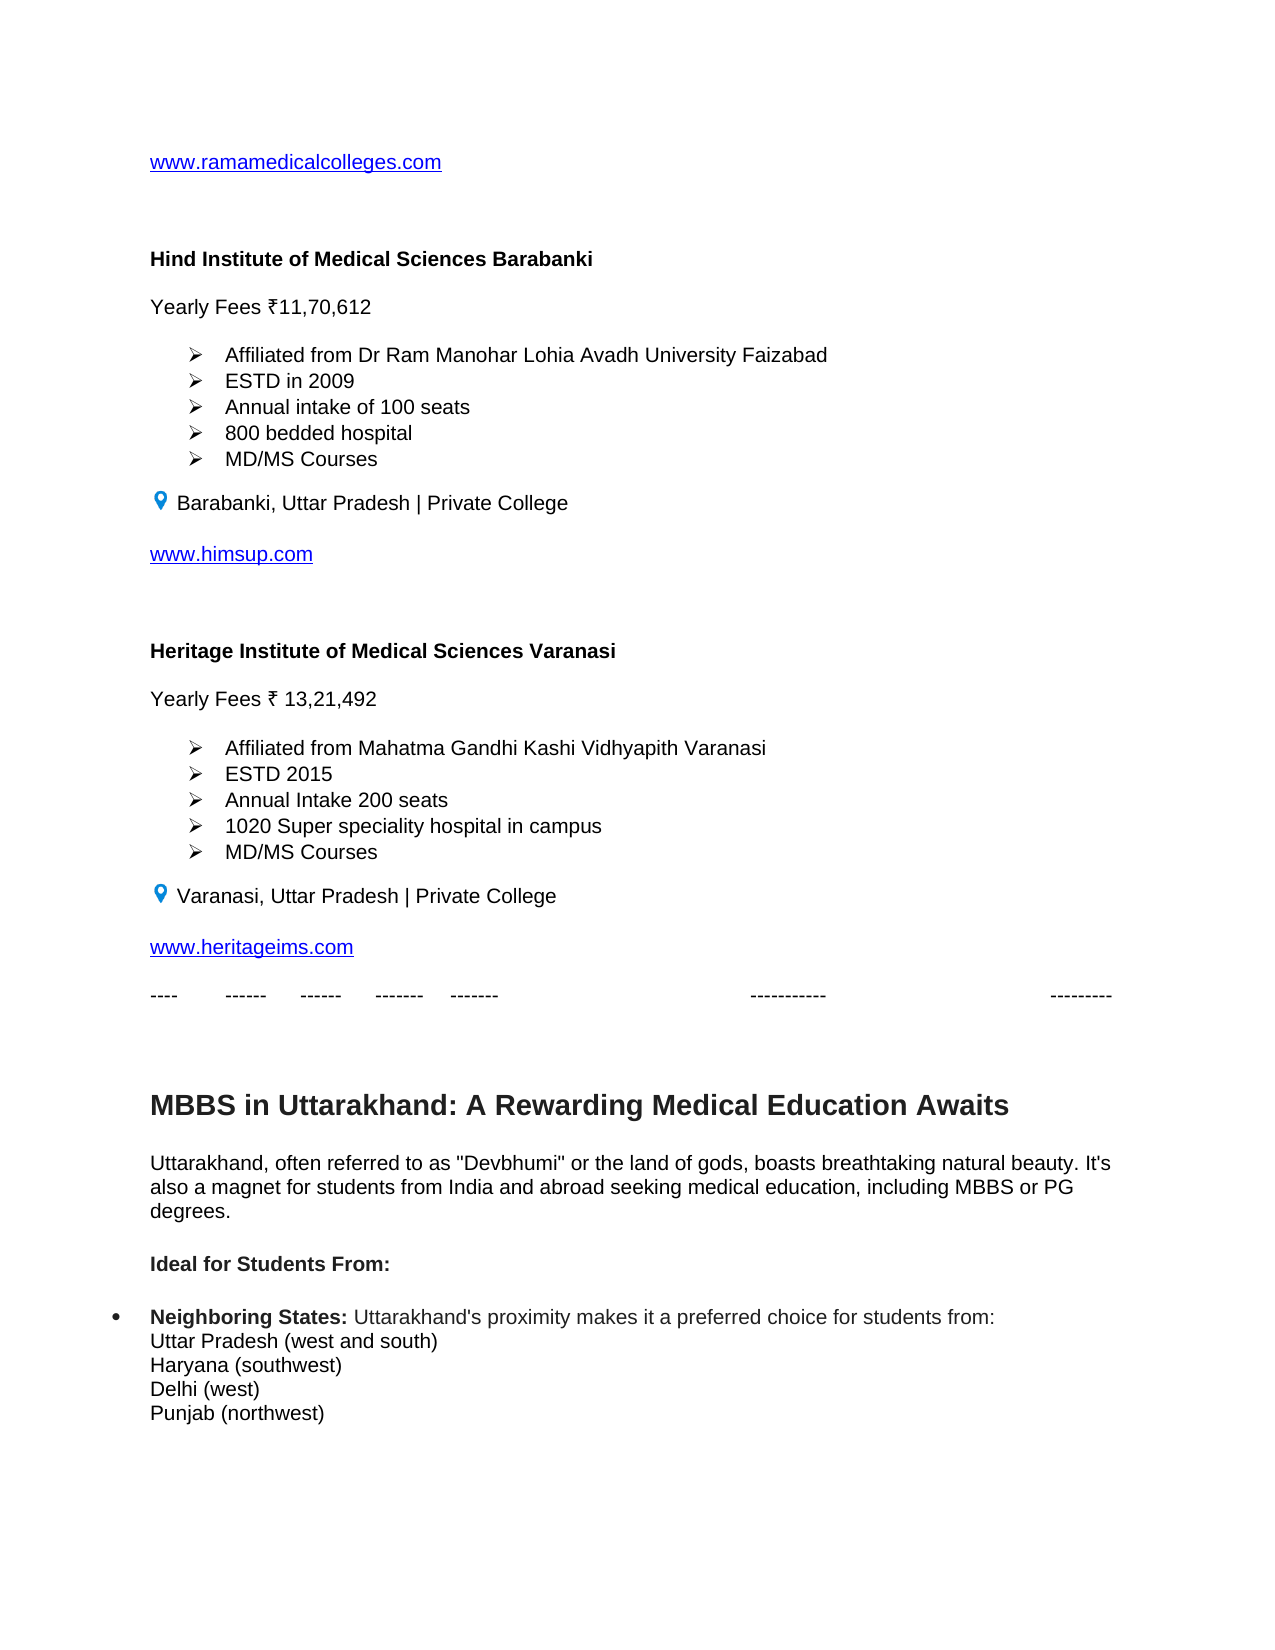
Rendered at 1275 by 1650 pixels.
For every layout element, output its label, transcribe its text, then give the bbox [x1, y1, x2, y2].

text www.ramamedicalcolleges.com [150, 150, 1125, 174]
list MD/MS Courses [187, 840, 1125, 864]
text MBBS in Uttarakhand: A Rewarding Medical Education Awaits [150, 1088, 1125, 1122]
text www.himsup.com [150, 542, 1125, 566]
list ESTD in 2009 [187, 369, 1125, 393]
list Annual intake of 100 seats [187, 395, 1125, 419]
list Annual Intake 200 seats [187, 788, 1125, 812]
text Uttar Pradesh (west and south) [150, 1329, 1125, 1353]
list 800 bedded hospital [187, 421, 1125, 445]
picture [150, 489, 171, 511]
text Hind Institute of Medical Sciences Barabanki [150, 247, 1125, 271]
text Delhi (west) [150, 1377, 1125, 1401]
list Neighboring States: Uttarakhand's proximity makes it a preferred choice for students from: [112, 1305, 1125, 1329]
text Punjab (northwest) [150, 1401, 1125, 1425]
text ---- ------ ------ ------- ------- ----------- --------- [150, 983, 1125, 1007]
text Haryana (southwest) [150, 1353, 1125, 1377]
text Ideal for Students From: [150, 1252, 1125, 1276]
text Yearly Fees ₹11,70,612 [150, 295, 1125, 319]
list MD/MS Courses [187, 447, 1125, 471]
list Affiliated from Dr Ram Manohar Lohia Avadh University Faizabad [187, 343, 1125, 367]
list 1020 Super speciality hospital in campus [187, 814, 1125, 838]
text Heritage Institute of Medical Sciences Varanasi [150, 639, 1125, 663]
text Varanasi, Uttar Pradesh | Private College [150, 882, 1125, 910]
text Yearly Fees ₹ 13,21,492 [150, 687, 1125, 711]
list Affiliated from Mahatma Gandhi Kashi Vidhyapith Varanasi [187, 736, 1125, 760]
text Barabanki, Uttar Pradesh | Private College [150, 490, 1125, 518]
picture [150, 882, 171, 904]
list ESTD 2015 [187, 762, 1125, 786]
text Uttarakhand, often referred to as "Devbhumi" or the land of gods, boasts breathtaking natural beauty. It's also a magnet for students from India and abroad seeking medical education, including MBBS or PG degrees. [150, 1151, 1125, 1223]
text www.heritageims.com [150, 935, 1125, 959]
